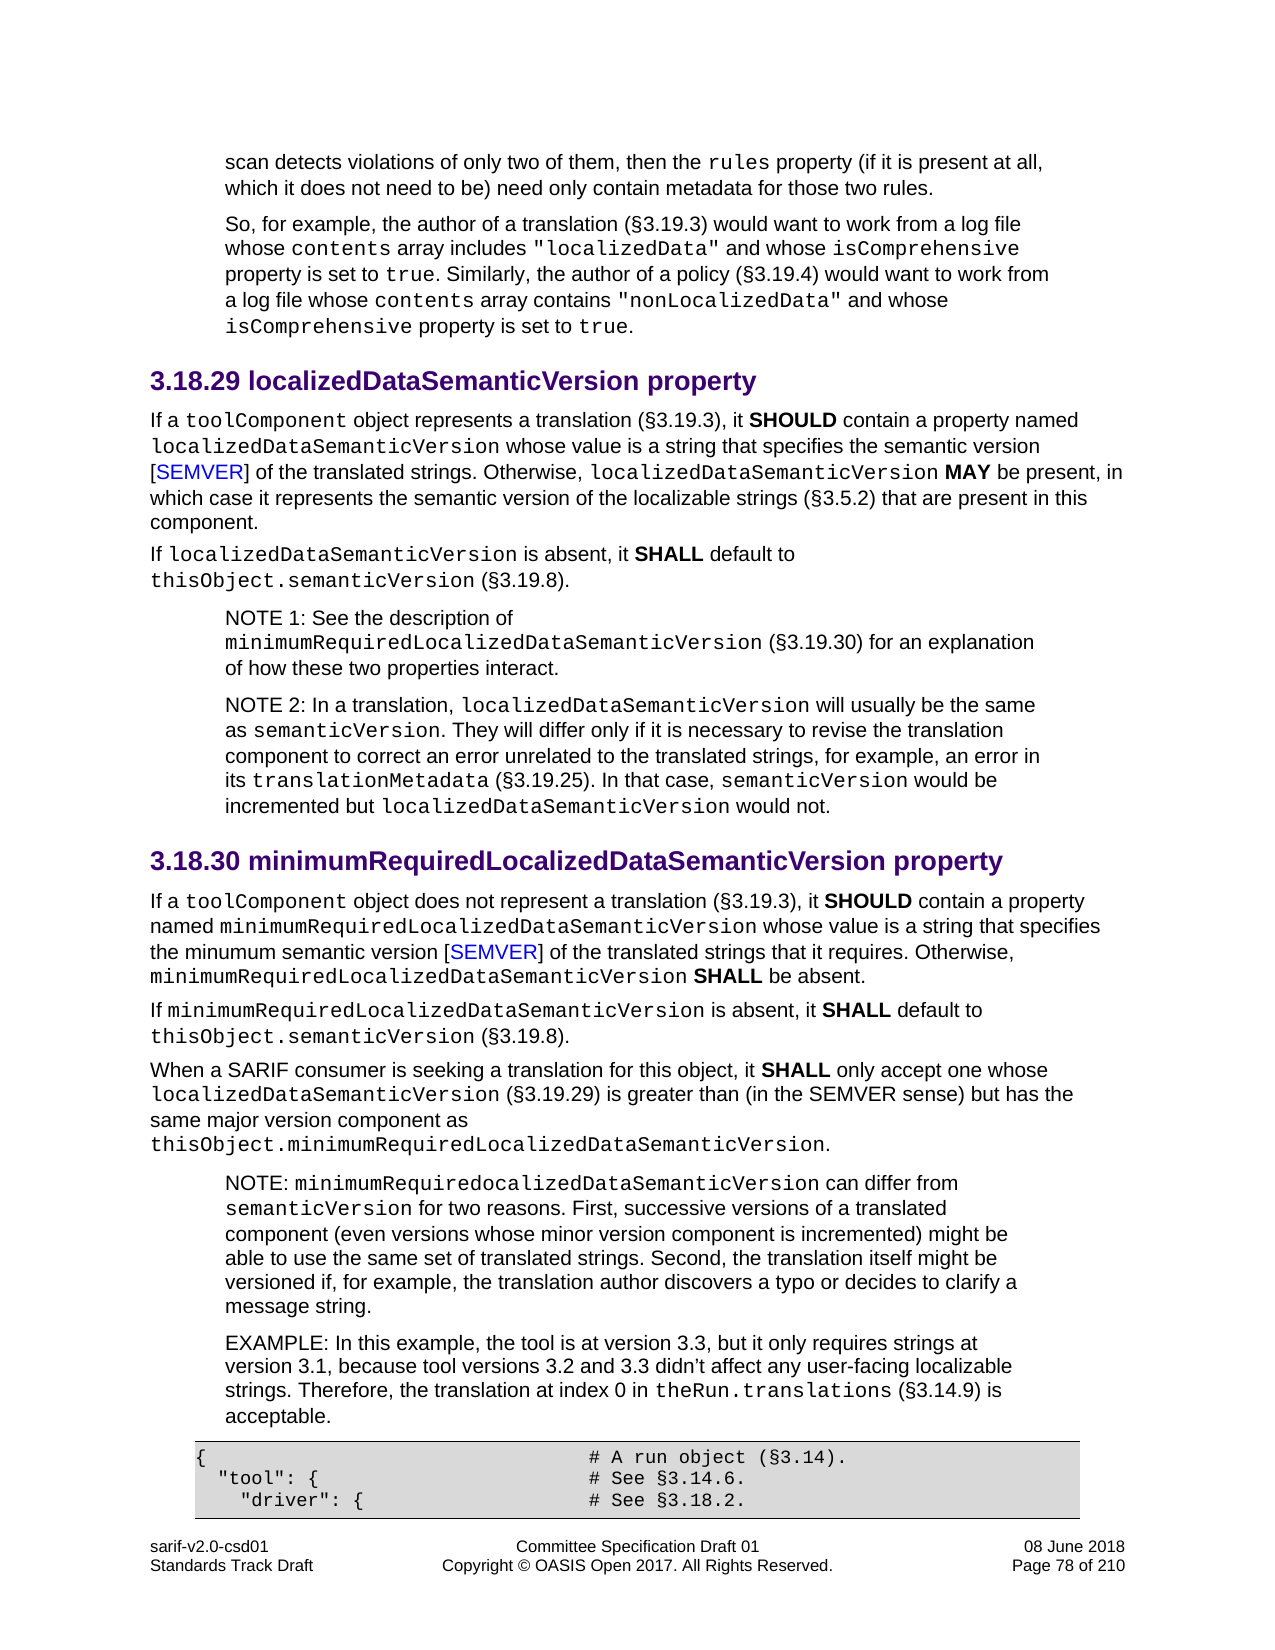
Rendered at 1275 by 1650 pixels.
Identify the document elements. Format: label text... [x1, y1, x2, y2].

text If minimumRequiredLocalizedDataSemanticVersion is absent, it SHALL default to thisObject.semanticVersion (§3.18.8). [150, 998, 1125, 1050]
text EXAMPLE: In this example, the tool is at version 3.3, but it only requires strings at version 3.1, because tool versions 3.2 and 3.3 didn’t affect any user-facing localizable strings. Therefore, the translation at index 0 in theRun.translations (§3.14.9) is acceptable. [225, 1330, 1050, 1428]
text NOTE 1: See the description of minimumRequiredLocalizedDataSemanticVersion (§3.18.30) for an explanation of how these two properties interact. [225, 606, 1050, 680]
subtitle minimumRequiredLocalizedDataSemanticVersion property [150, 845, 1125, 876]
text NOTE: minimumRequiredocalizedDataSemanticVersion can differ from semanticVersion for two reasons. First, successive versions of a translated component (even versions whose minor version component is incremented) might be able to use the same set of translated strings. Second, the translation itself might be versioned if, for example, the translation author discovers a typo or decides to clarify a message string. [225, 1170, 1050, 1318]
text NOTE 2: In a translation, localizedDataSemanticVersion will usually be the same as semanticVersion. They will differ only if it is necessary to revise the translation component to correct an error unrelated to the translated strings, for example, an error in its translationMetadata (§3.18.25). In that case, semanticVersion would be incremented but localizedDataSemanticVersion would not. [225, 692, 1050, 820]
text "tool": { # See §3.14.6. [195, 1462, 1080, 1483]
text If localizedDataSemanticVersion is absent, it SHALL default to thisObject.semanticVersion (§3.18.8). [150, 542, 1125, 594]
text { # A run object (§3.14). [195, 1442, 1080, 1462]
text So, for example, the author of a translation (§3.18.3) would want to work from a log file whose contents array includes "localizedData" and whose isComprehensive property is set to true. Similarly, the author of a policy (§3.18.4) would want to work from a log file whose contents array contains "nonLocalizedData" and whose isComprehensive property is set to true. [225, 212, 1050, 339]
text "driver": { # See §3.17.2. [195, 1483, 1080, 1518]
subtitle localizedDataSemanticVersion property [150, 364, 1125, 396]
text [225, 150, 1050, 200]
text When a SARIF consumer is seeking a translation for this object, it SHALL only accept one whose localizedDataSemanticVersion (§3.18.29) is greater than (in the SEMVER sense) but has the same major version component as thisObject.minimumRequiredLocalizedDataSemanticVersion. [150, 1058, 1125, 1158]
text If a toolComponent object does not represent a translation (§3.18.3), it SHOULD contain a property named minimumRequiredLocalizedDataSemanticVersion whose value is a string that specifies the minumum semantic version [SEMVER] of the translated strings that it requires. Otherwise, minimumRequiredLocalizedDataSemanticVersion SHALL be absent. [150, 888, 1125, 990]
text If a toolComponent object represents a translation (§3.18.3), it SHOULD contain a property named localizedDataSemanticVersion whose value is a string that specifies the semantic version [SEMVER] of the translated strings. Otherwise, localizedDataSemanticVersion MAY be present, in which case it represents the semantic version of the localizable strings (§3.5.2) that are present in this component. [150, 408, 1125, 534]
